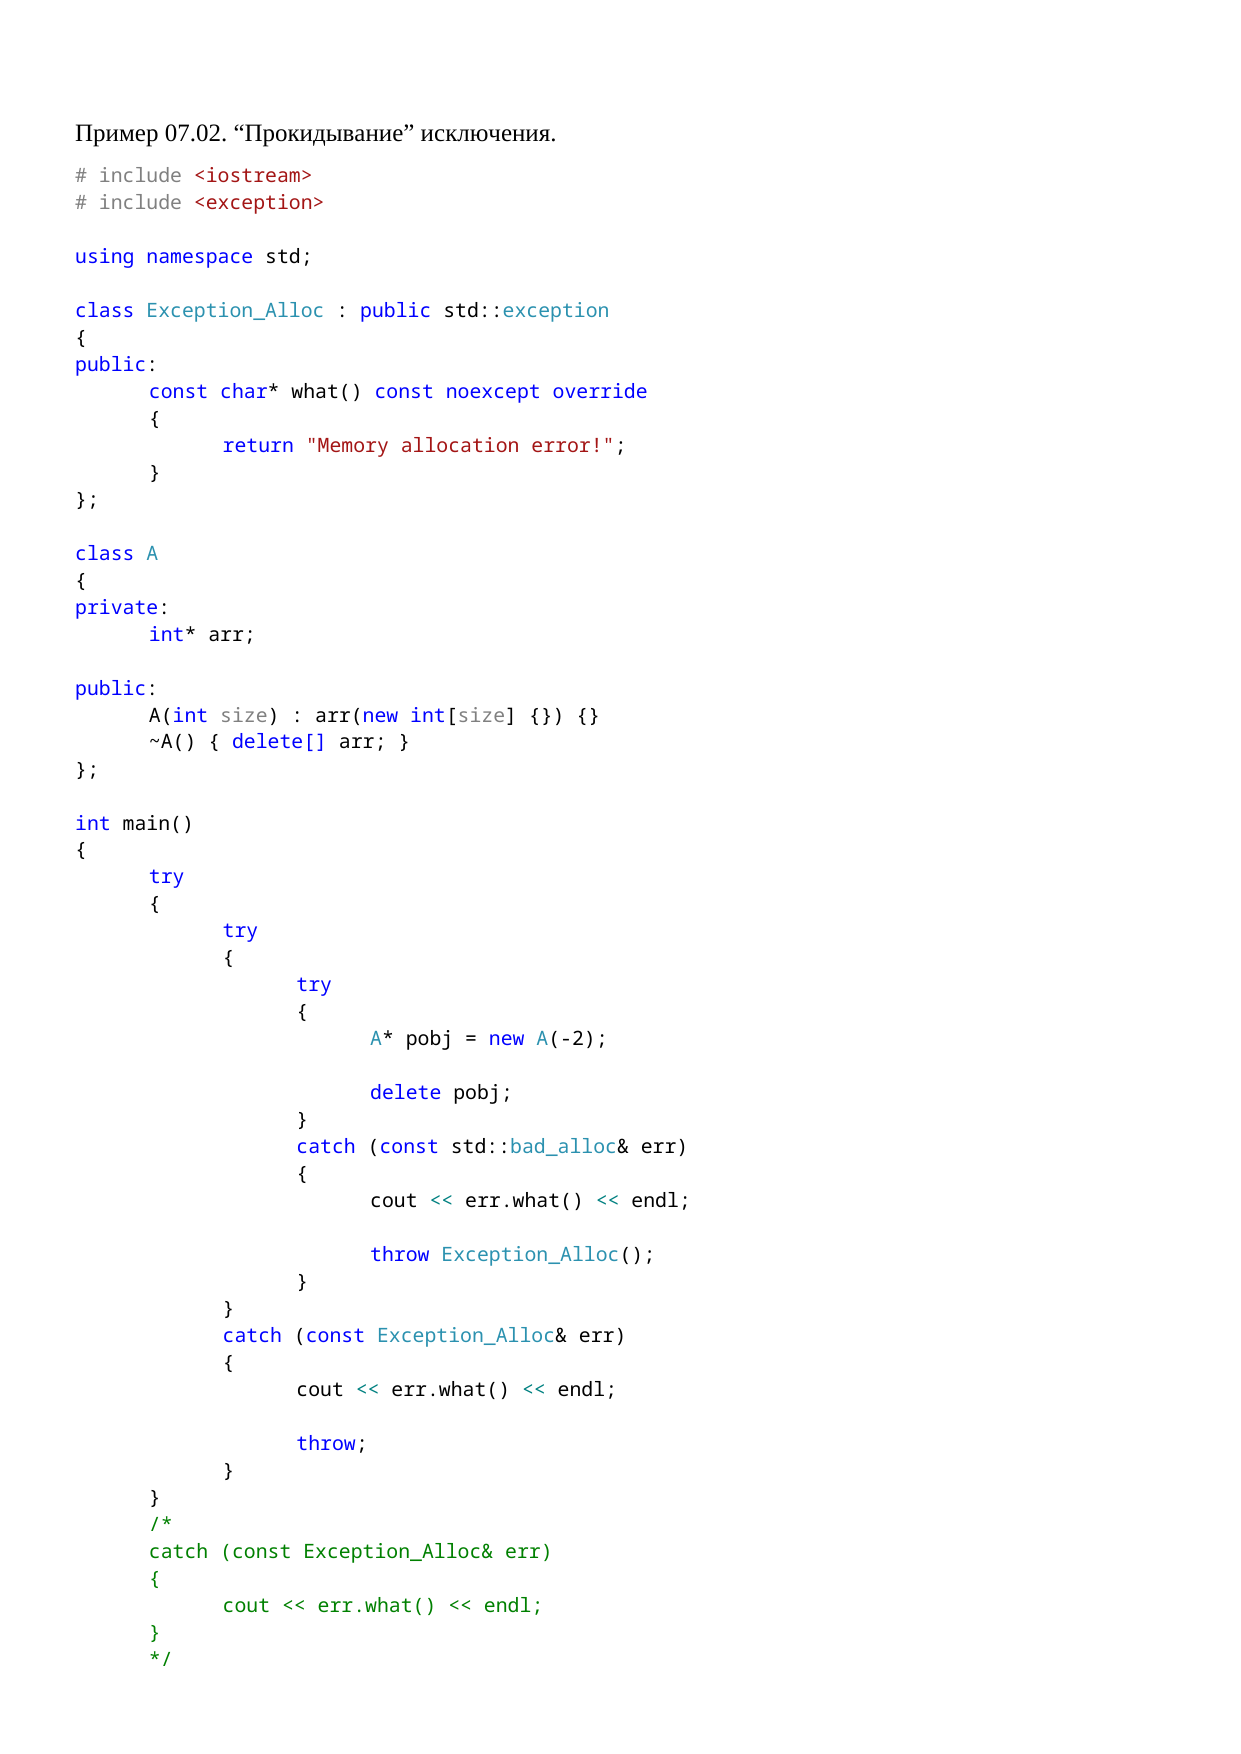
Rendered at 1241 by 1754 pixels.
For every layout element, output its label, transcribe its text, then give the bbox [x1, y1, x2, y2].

text { [75, 944, 1165, 971]
text } [75, 1267, 1165, 1294]
text public: [75, 674, 1165, 701]
text const char* what() const noexcept override [75, 377, 1165, 404]
text /* [75, 1510, 1165, 1537]
text throw Exception_Alloc(); [75, 1240, 1165, 1267]
text } [75, 1618, 1165, 1645]
text } [75, 1106, 1165, 1132]
text public: [75, 350, 1165, 377]
text { [75, 1564, 1165, 1591]
text A* pobj = new A(-2); [75, 1024, 1165, 1052]
text # include <iostream> [75, 161, 1165, 188]
text A(int size) : arr(new int[size] {}) {} [75, 701, 1165, 728]
text class Exception_Alloc : public std::exception [75, 296, 1165, 323]
text return "Memory allocation error!"; [75, 431, 1165, 458]
text private: [75, 593, 1165, 620]
text { [75, 1348, 1165, 1375]
text }; [75, 485, 1165, 512]
text class A [75, 539, 1165, 566]
text int* arr; [75, 620, 1165, 647]
text catch (const Exception_Alloc& err) [75, 1321, 1165, 1348]
text } [75, 1456, 1165, 1483]
list Пример 07.02. “Прокидывание” исключения. [75, 118, 1165, 147]
text { [75, 1159, 1165, 1186]
text cout << err.what() << endl; [75, 1186, 1165, 1213]
text # include <exception> [75, 188, 1165, 215]
text throw; [75, 1429, 1165, 1456]
text { [75, 890, 1165, 917]
text delete pobj; [75, 1078, 1165, 1106]
text { [75, 998, 1165, 1024]
text { [75, 404, 1165, 431]
text catch (const std::bad_alloc& err) [75, 1132, 1165, 1159]
text cout << err.what() << endl; [75, 1375, 1165, 1402]
text ~A() { delete[] arr; } [75, 728, 1165, 755]
text }; [75, 755, 1165, 782]
text { [75, 323, 1165, 350]
text */ [75, 1645, 1165, 1672]
text catch (const Exception_Alloc& err) [75, 1537, 1165, 1564]
text cout << err.what() << endl; [75, 1591, 1165, 1618]
text { [75, 836, 1165, 863]
text } [75, 1294, 1165, 1321]
text using namespace std; [75, 242, 1165, 269]
text try [75, 863, 1165, 890]
text int main() [75, 809, 1165, 836]
text try [75, 971, 1165, 998]
text } [75, 1483, 1165, 1510]
text try [75, 917, 1165, 944]
text { [75, 566, 1165, 593]
text } [75, 458, 1165, 485]
